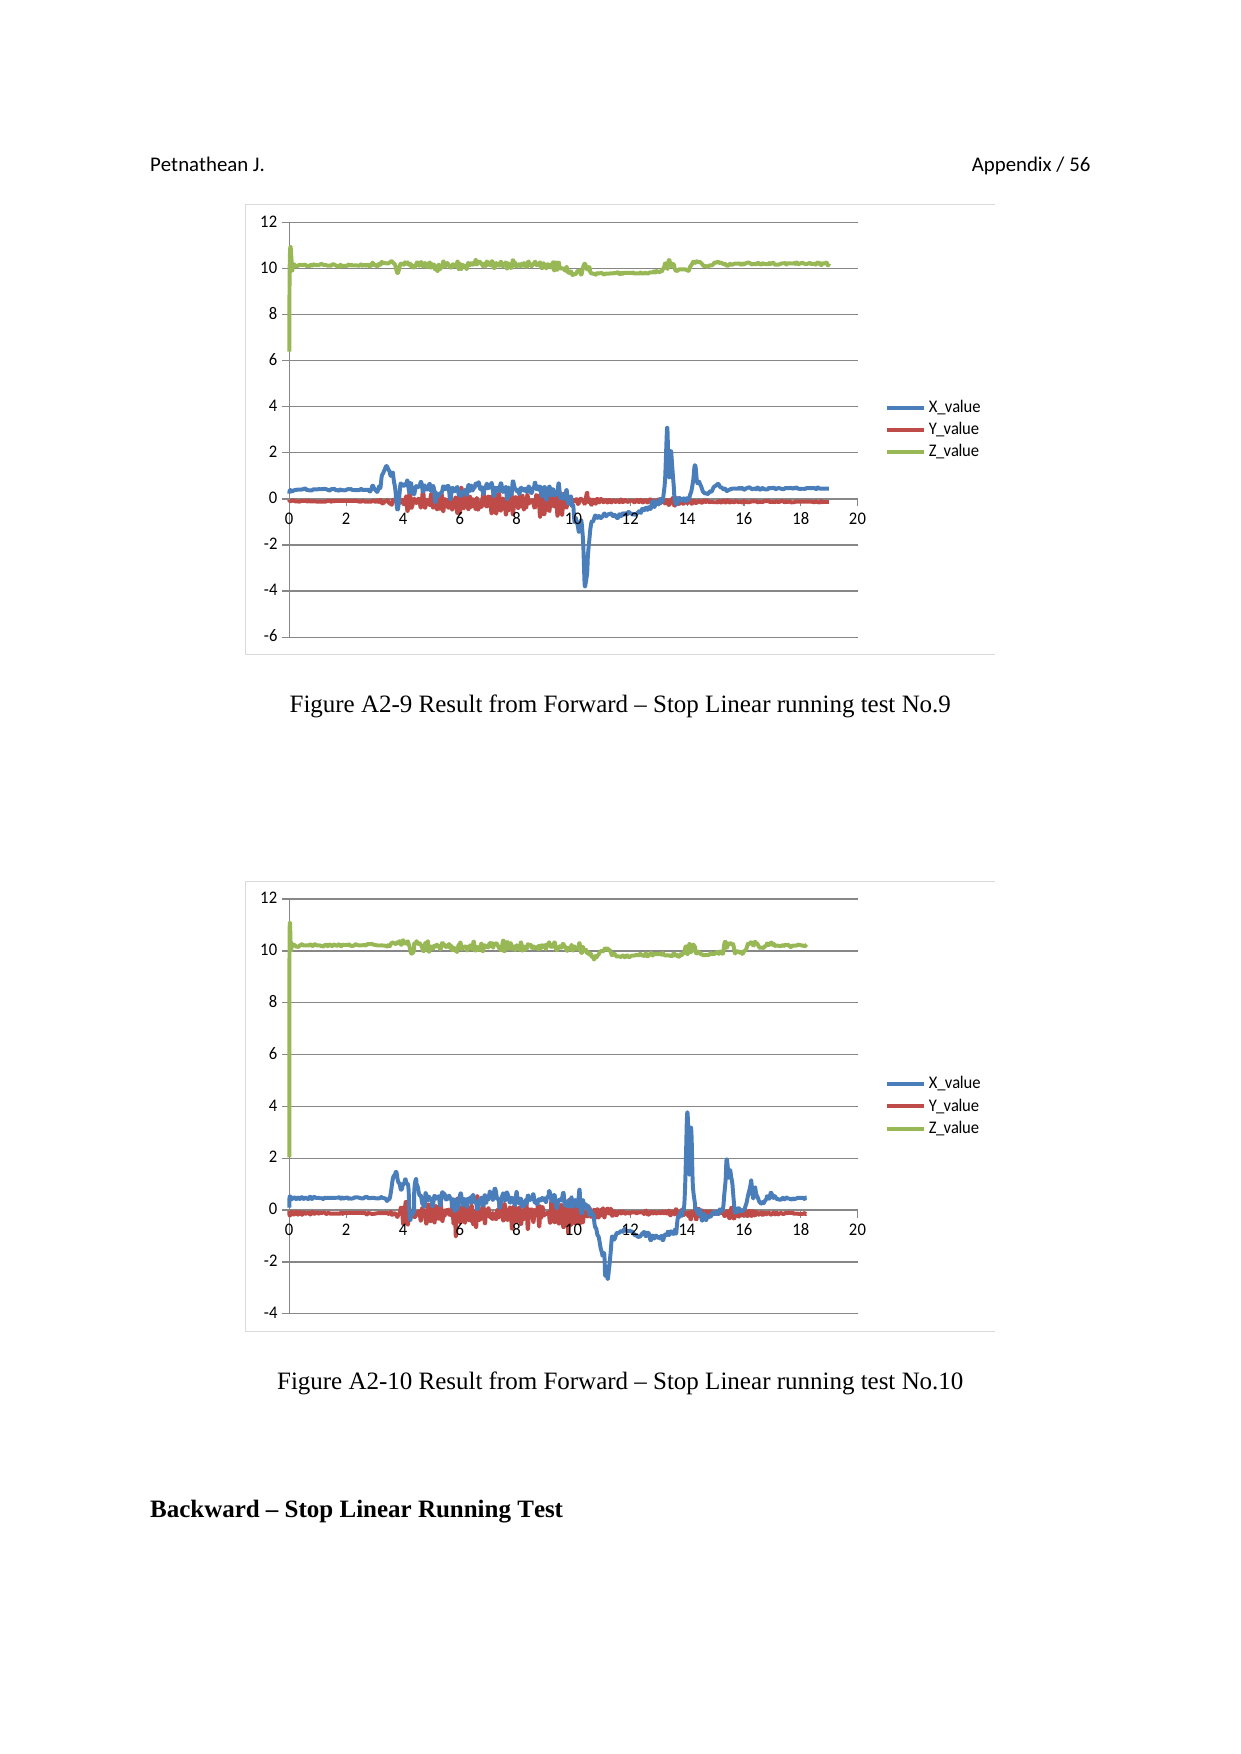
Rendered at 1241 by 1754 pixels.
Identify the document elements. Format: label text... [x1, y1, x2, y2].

text Backward – Stop Linear Running Test [150, 1494, 1090, 1523]
text Figure A2-10 Result from Forward – Stop Linear running test No.10 [150, 1366, 1090, 1395]
text Figure A2-9 Result from Forward – Stop Linear running test No.9 [150, 689, 1090, 718]
